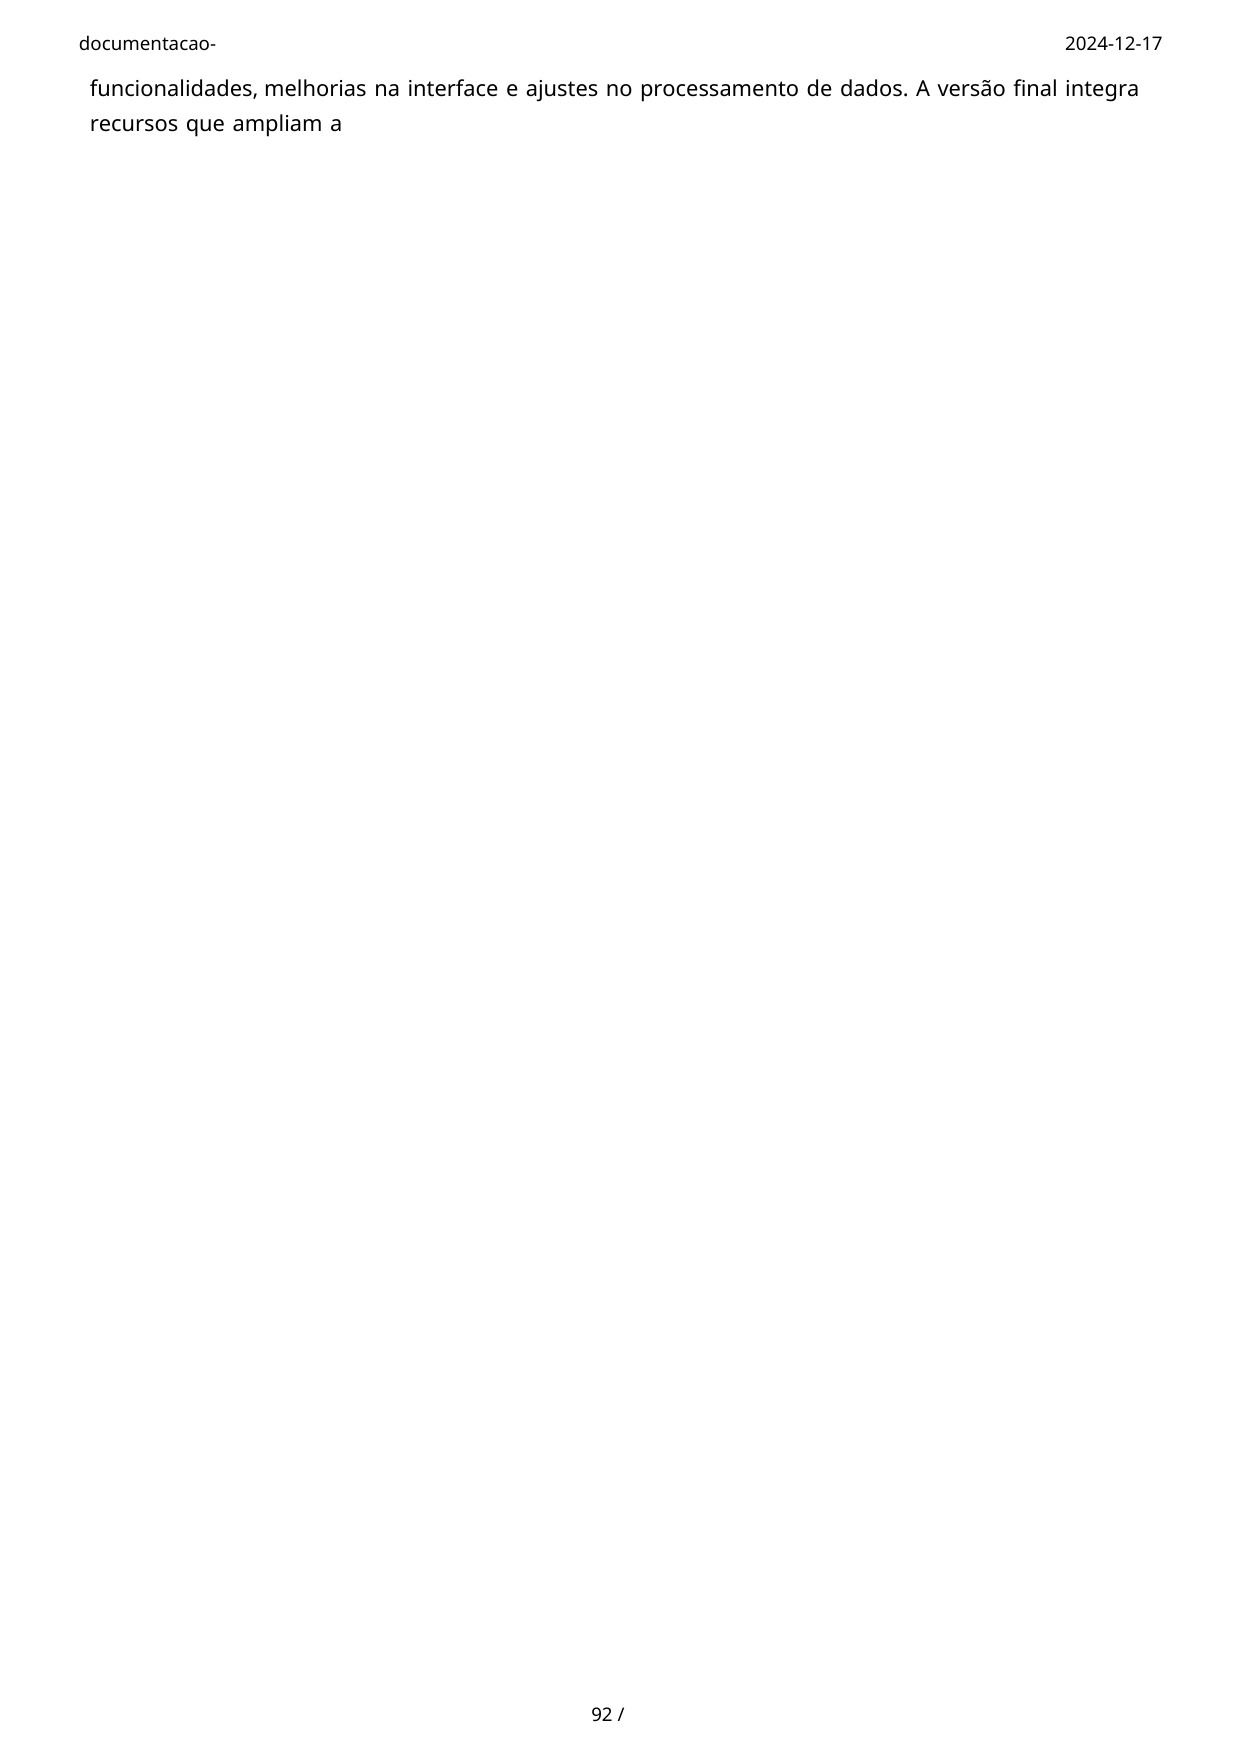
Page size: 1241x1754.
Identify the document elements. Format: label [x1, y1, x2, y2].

text [89, 73, 1166, 137]
